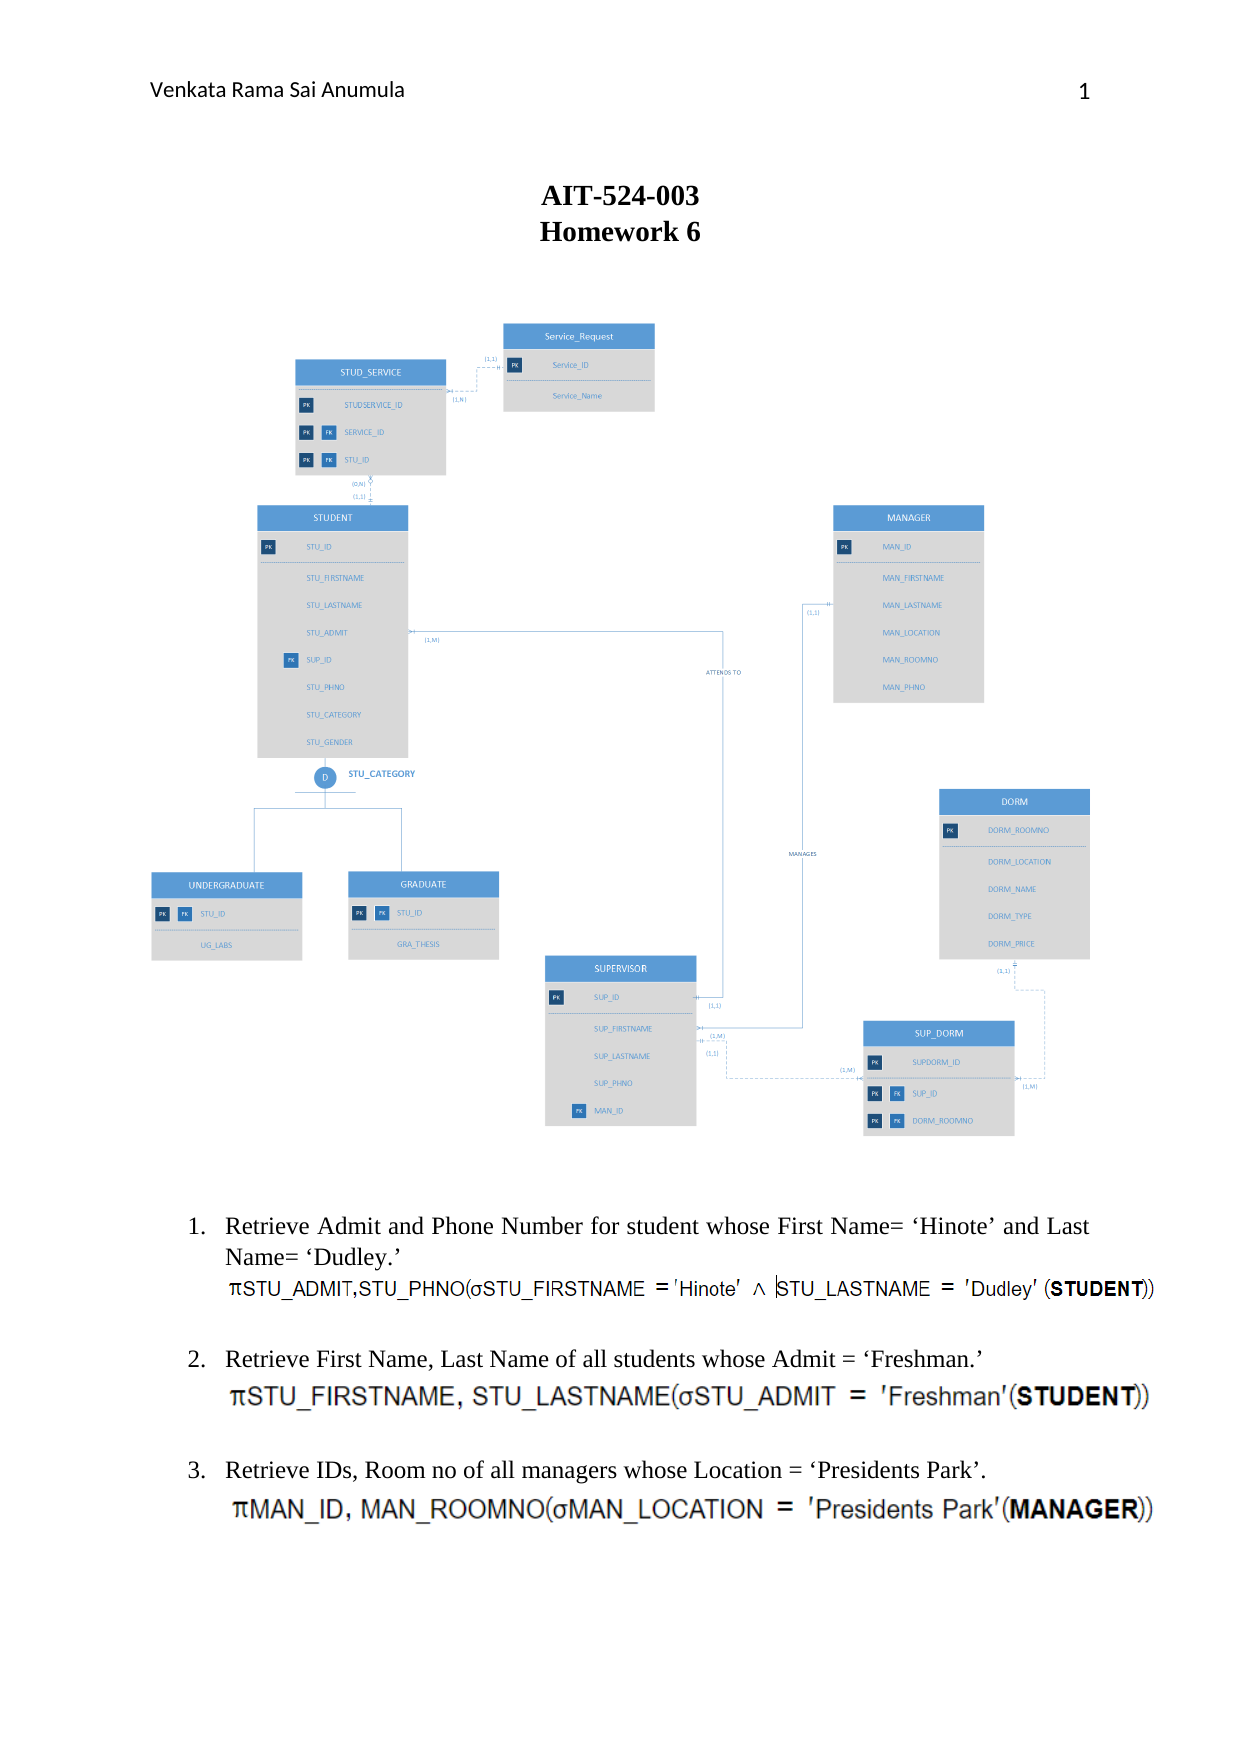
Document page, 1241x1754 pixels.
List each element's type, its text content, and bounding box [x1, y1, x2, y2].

picture [225, 1375, 1155, 1422]
list Retrieve Admit and Phone Number for student whose First Name= ‘Hinote’ and Last Name= ‘Dudley.’ [187, 1211, 1090, 1271]
text AIT-524-003 [150, 178, 1090, 212]
picture [225, 1486, 1162, 1538]
text Homework 6 [150, 214, 1090, 248]
picture [150, 322, 1091, 1137]
picture [225, 1273, 1166, 1312]
list Retrieve IDs, Room no of all managers whose Location = ‘Presidents Park’. [187, 1455, 1090, 1484]
list Retrieve First Name, Last Name of all students whose Admit = ‘Freshman.’ [187, 1344, 1090, 1373]
